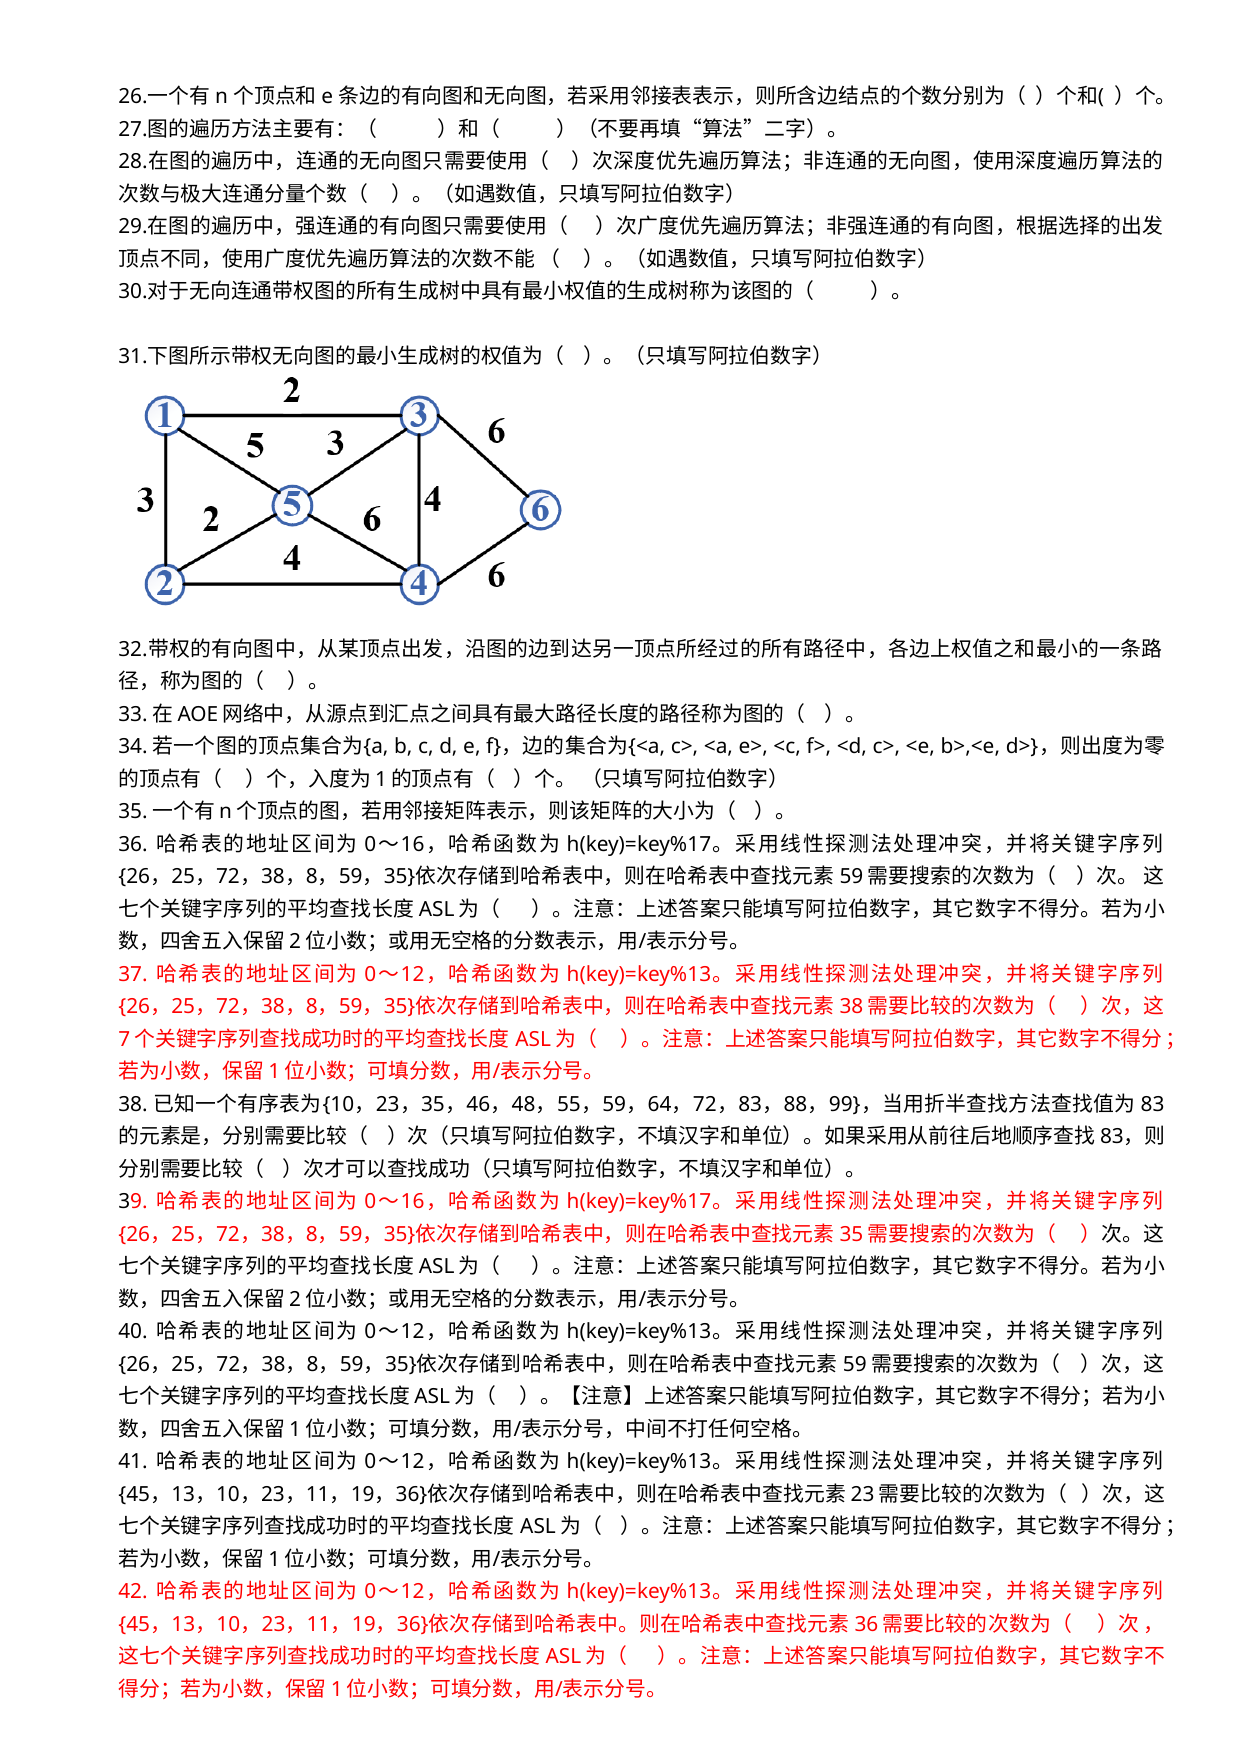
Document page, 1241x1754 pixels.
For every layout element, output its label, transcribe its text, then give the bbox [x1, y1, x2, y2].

text 40. 哈希表的地址区间为0～12，哈希函数为h(key)=key%13。采用线性探测法处理冲突，并将关键字序列{26，25，72，38，8，59，35}依次存储到哈希表中，则在哈希表中查找元素59需要搜索的次数为（ ）次，这七个关键字序列的平均查找长度ASL为（ ）。【注意】上述答案只能填写阿拉伯数字，其它数字不得分；若为小数，四舍五入保留1位小数；可填分数，用/表示分号，中间不打任何空格。 [118, 1313, 1165, 1443]
text 38. 已知一个有序表为{10，23，35，46，48，55，59，64，72，83，88，99}，当用折半查找方法查找值为83的元素是，分别需要比较（ ）次（只填写阿拉伯数字，不填汉字和单位）。如果采用从前往后地顺序查找83，则分别需要比较（ ）次才可以查找成功（只填写阿拉伯数字，不填汉字和单位）。 [118, 1086, 1165, 1183]
text 39. 哈希表的地址区间为0～16，哈希函数为h(key)=key%17。采用线性探测法处理冲突，并将关键字序列{26，25，72，38，8，59，35}依次存储到哈希表中，则在哈希表中查找元素35需要搜索的次数为（ ）次。这七个关键字序列的平均查找长度ASL为（ ）。注意：上述答案只能填写阿拉伯数字，其它数字不得分。若为小数，四舍五入保留2位小数；或用无空格的分数表示，用/表示分号。 [118, 1183, 1165, 1313]
text 31.下图所示带权无向图的最小生成树的权值为（ ）。（只填写阿拉伯数字） [118, 338, 1165, 371]
text 41. 哈希表的地址区间为0～12，哈希函数为h(key)=key%13。采用线性探测法处理冲突，并将关键字序列{45，13，10，23，11，19，36}依次存储到哈希表中，则在哈希表中查找元素23需要比较的次数为（ ）次，这七个关键字序列查找成功时的平均查找长度ASL为（ ）。注意：上述答案只能填写阿拉伯数字，其它数字不得分；若为小数，保留1位小数；可填分数，用/表示分号。 [118, 1443, 1165, 1573]
text 26.一个有 n 个顶点和 e 条边的有向图和无向图，若采用邻接表表示，则所含边结点的个数分别为（ ）个和( ）个。 [118, 78, 1165, 111]
text 30.对于无向连通带权图的所有生成树中具有最小权值的生成树称为该图的（ ）。 [118, 273, 1165, 306]
text 37. 哈希表的地址区间为0～12，哈希函数为h(key)=key%13。采用线性探测法处理冲突，并将关键字序列{26，25，72，38，8，59，35}依次存储到哈希表中，则在哈希表中查找元素38需要比较的次数为（ ）次，这7个关键字序列查找成功时的平均查找长度ASL为（ ）。注意：上述答案只能填写阿拉伯数字，其它数字不得分；若为小数，保留1位小数；可填分数，用/表示分号。 [118, 956, 1165, 1086]
text 36. 哈希表的地址区间为0～16，哈希函数为h(key)=key%17。采用线性探测法处理冲突，并将关键字序列{26，25，72，38，8，59，35}依次存储到哈希表中，则在哈希表中查找元素59需要搜索的次数为（ ）次。 这七个关键字序列的平均查找长度ASL为（ ）。注意：上述答案只能填写阿拉伯数字，其它数字不得分。若为小数，四舍五入保留2位小数；或用无空格的分数表示，用/表示分号。 [118, 826, 1165, 956]
text 28.在图的遍历中，连通的无向图只需要使用（ ）次深度优先遍历算法；非连通的无向图，使用深度遍历算法的次数与极大连通分量个数（ ）。（如遇数值，只填写阿拉伯数字） [118, 143, 1165, 208]
text 32.带权的有向图中，从某顶点出发，沿图的边到达另一顶点所经过的所有路径中，各边上权值之和最小的一条路径，称为图的（ ）。 [118, 631, 1165, 696]
text 42. 哈希表的地址区间为0～12，哈希函数为h(key)=key%13。采用线性探测法处理冲突，并将关键字序列{45，13，10，23，11，19，36}依次存储到哈希表中。则在哈希表中查找元素36需要比较的次数为（ ）次 ，这七个关键字序列查找成功时的平均查找长度ASL为（ ）。注意：上述答案只能填写阿拉伯数字，其它数字不得分；若为小数，保留1位小数；可填分数，用/表示分号。 [118, 1573, 1165, 1703]
picture [118, 370, 566, 612]
text 34. 若一个图的顶点集合为{a, b, c, d, e, f}，边的集合为{<a, c>, <a, e>, <c, f>, <d, c>, <e, b>,<e, d>}，则出度为零的顶点有（ ）个，入度为1的顶点有（ ）个。 （只填写阿拉伯数字） [118, 728, 1165, 793]
text 35. 一个有n个顶点的图，若用邻接矩阵表示，则该矩阵的大小为（ ）。 [118, 793, 1165, 826]
text 27.图的遍历方法主要有：（ ）和（ ）（不要再填“算法”二字）。 [118, 111, 1165, 143]
text 33. 在AOE网络中，从源点到汇点之间具有最大路径长度的路径称为图的（ ）。 [118, 696, 1165, 728]
text 29.在图的遍历中，强连通的有向图只需要使用（ ）次广度优先遍历算法；非强连通的有向图，根据选择的出发顶点不同，使用广度优先遍历算法的次数不能 （ ）。（如遇数值，只填写阿拉伯数字） [118, 208, 1165, 273]
